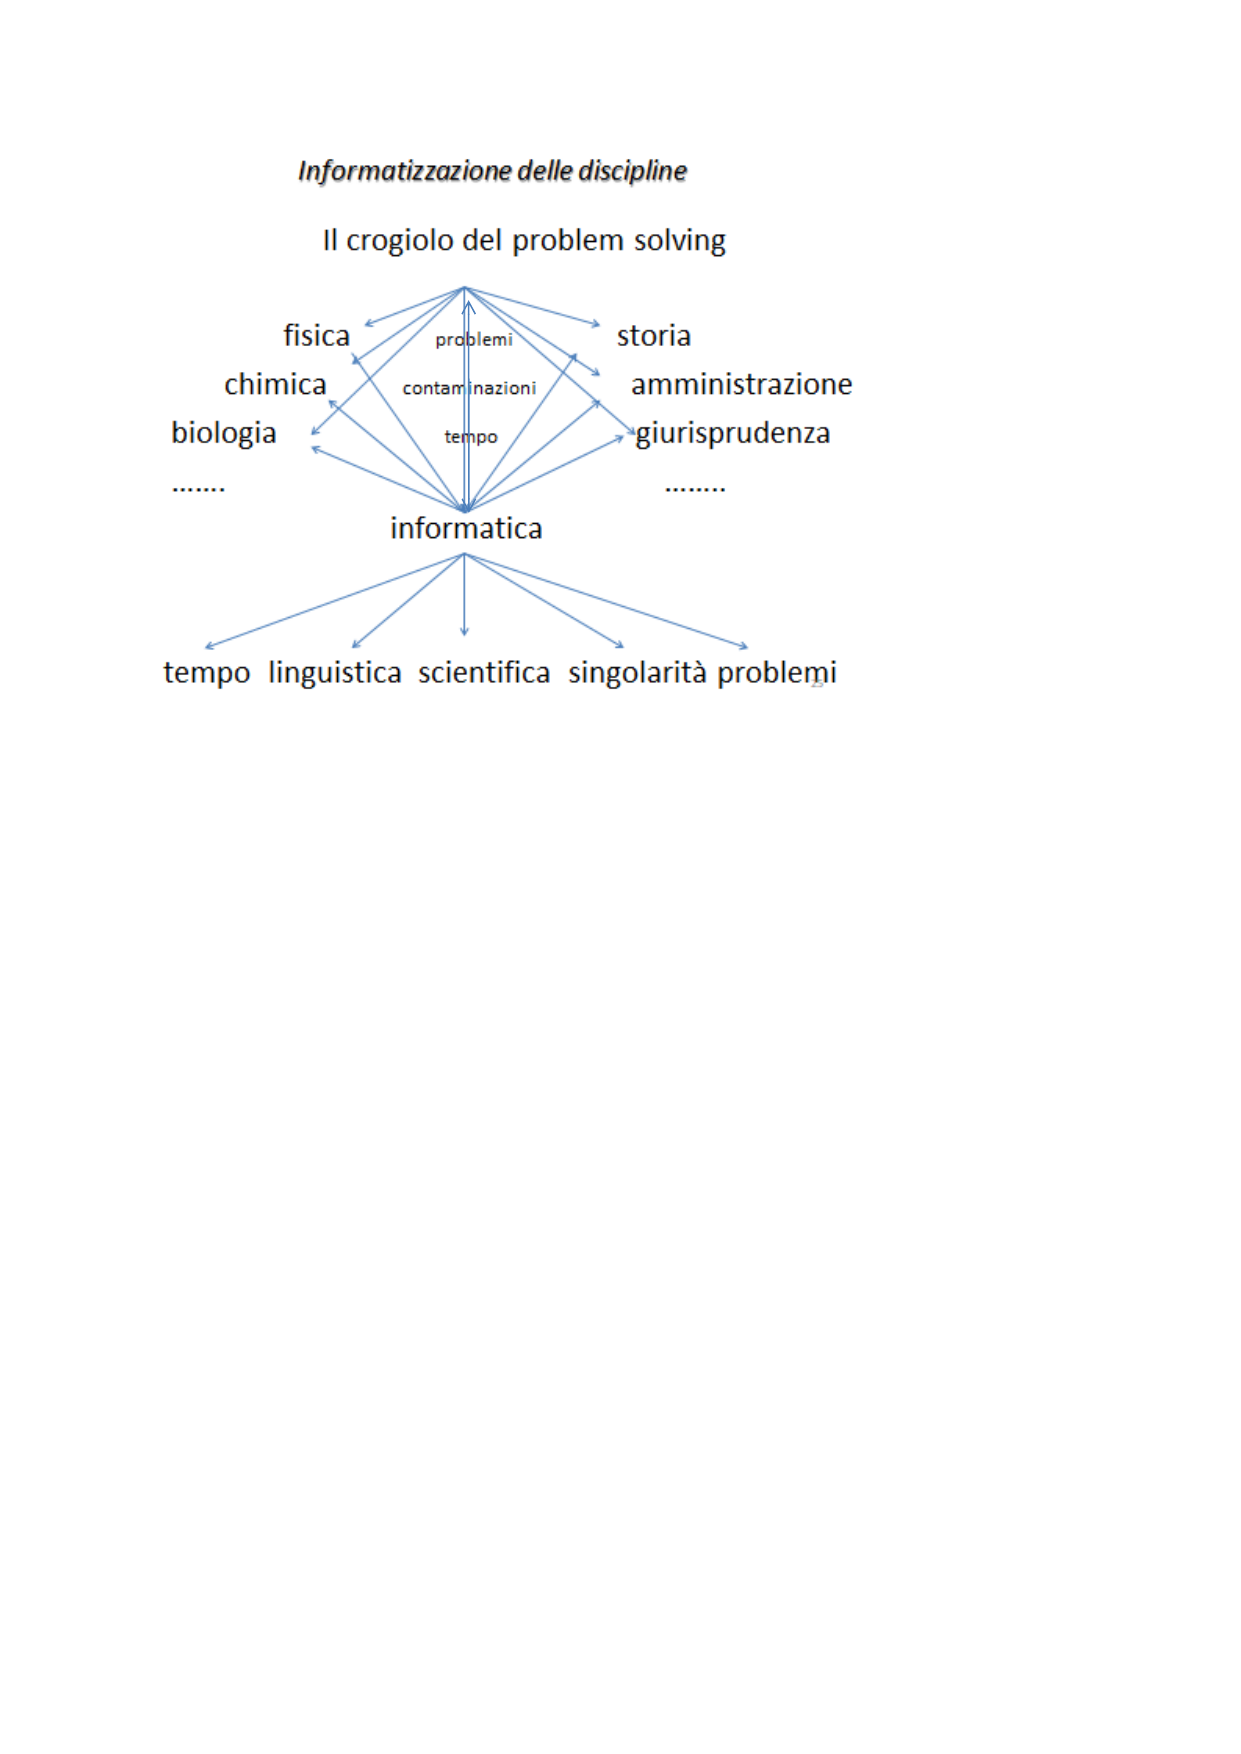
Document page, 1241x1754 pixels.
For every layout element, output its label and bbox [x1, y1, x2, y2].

picture [118, 147, 869, 711]
